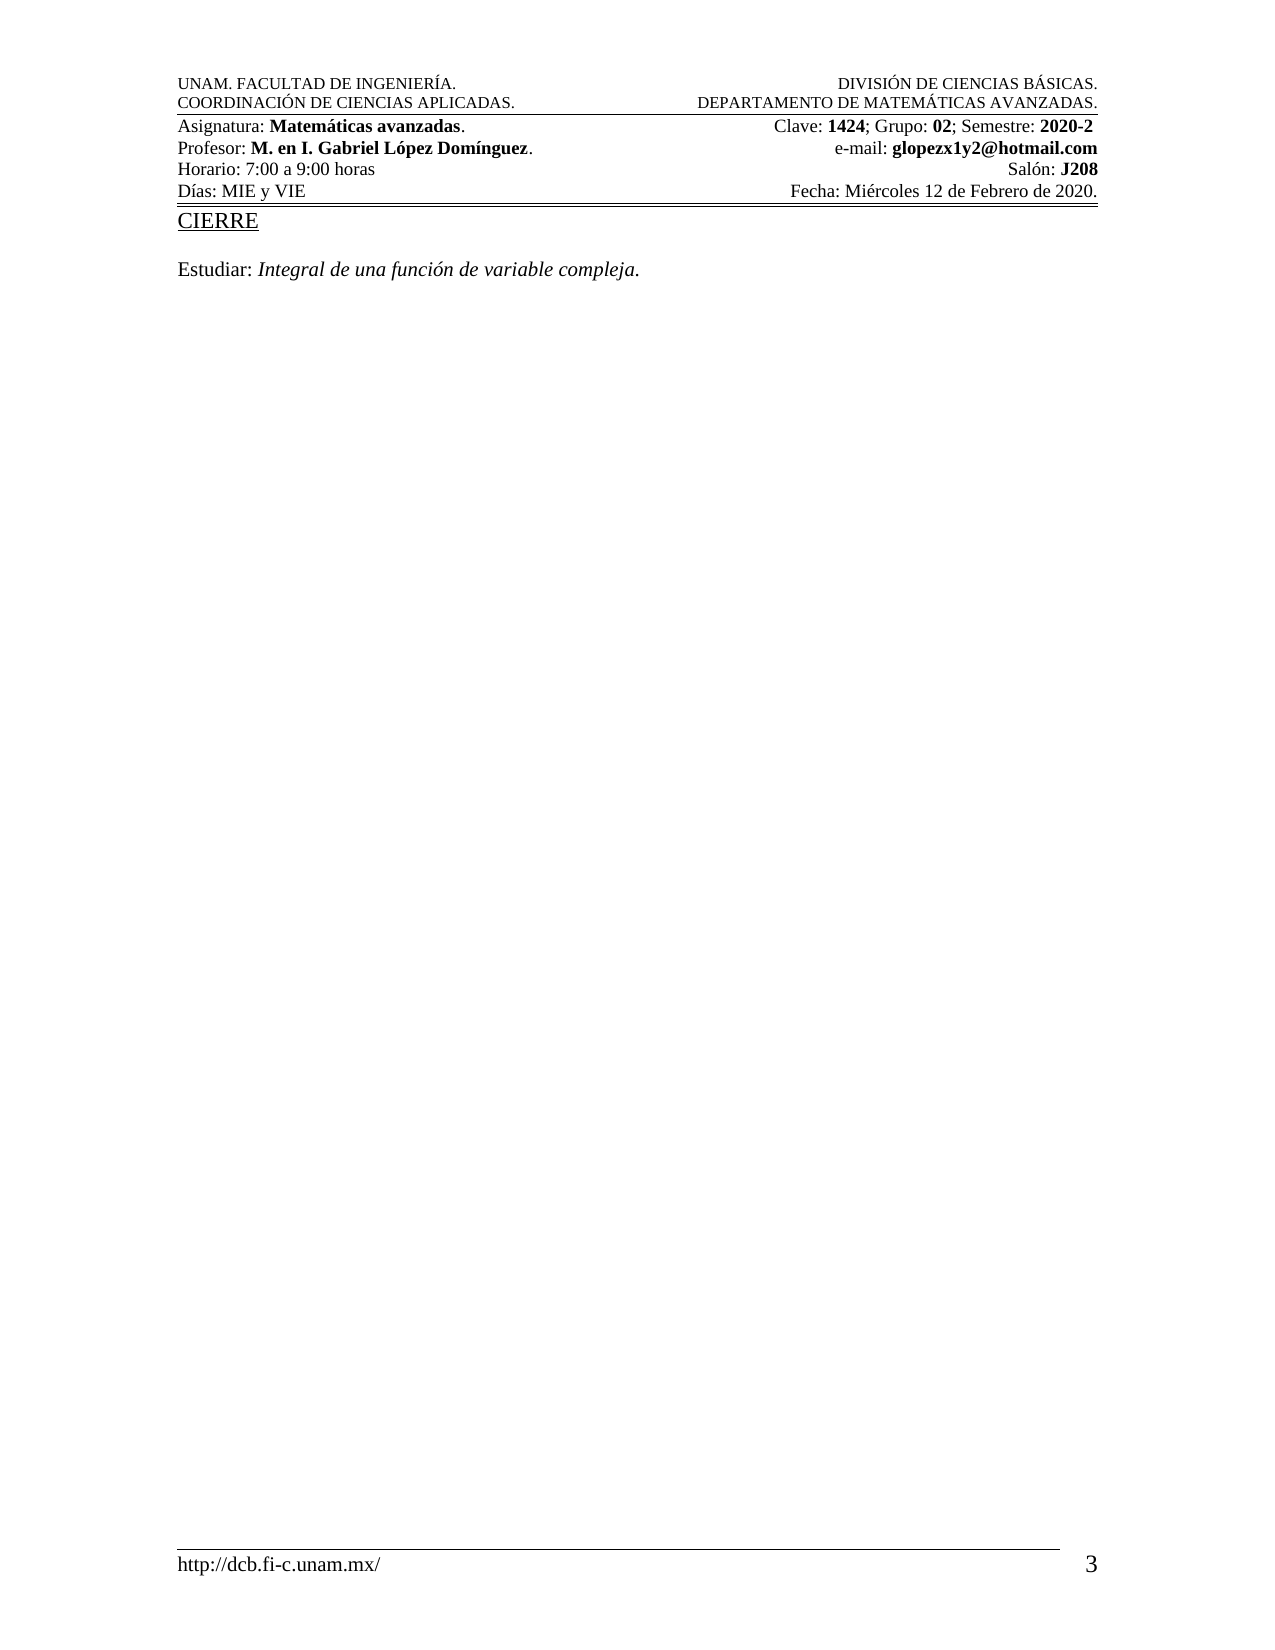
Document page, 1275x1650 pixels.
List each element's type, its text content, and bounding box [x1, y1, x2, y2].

text Estudiar: Integral de una función de variable compleja. [177, 257, 1098, 281]
subtitle CIERRE [177, 207, 1098, 233]
